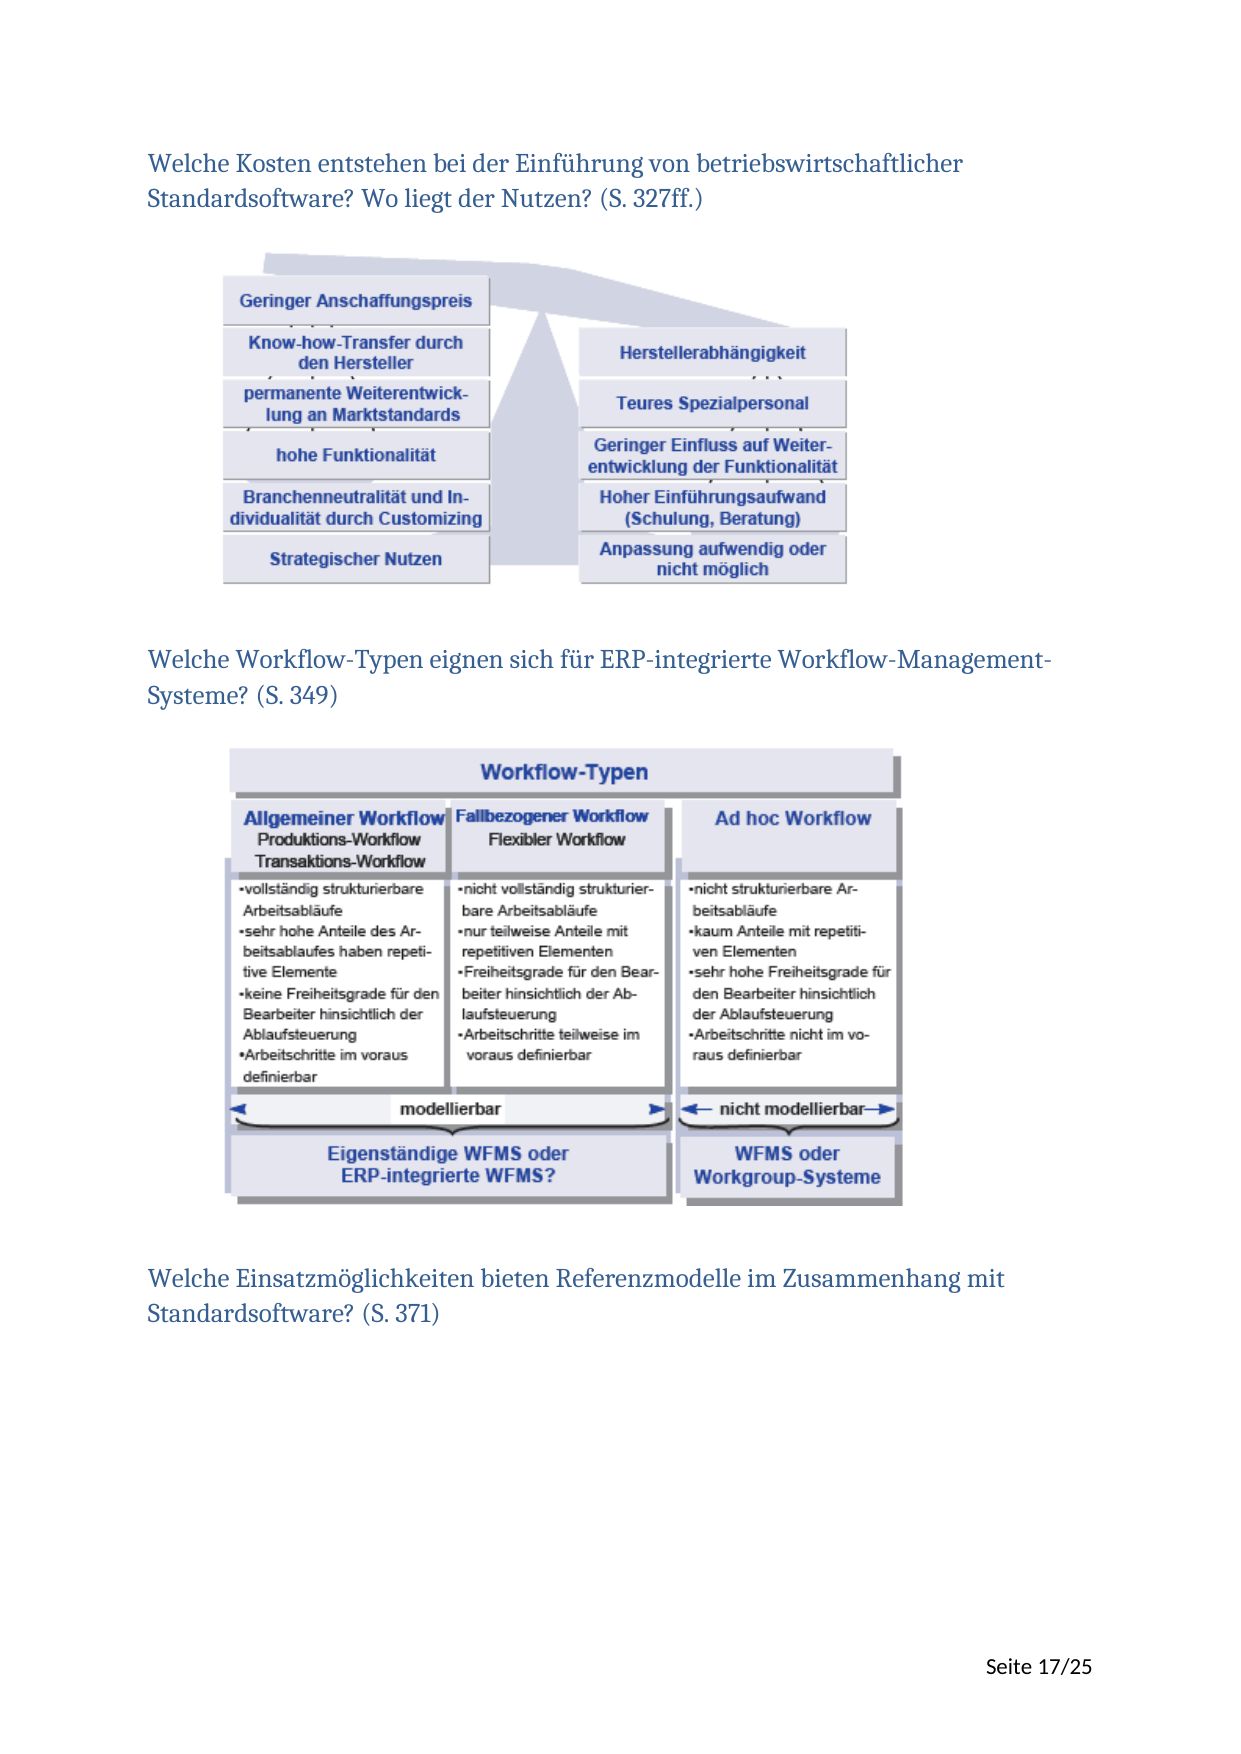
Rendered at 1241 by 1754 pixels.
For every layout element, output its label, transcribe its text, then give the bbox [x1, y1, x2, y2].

subtitle Welche Workflow-Typen eignen sich für ERP-integrierte Workflow-Management-Systeme? (S. 349) [148, 644, 1093, 711]
subtitle Welche Kosten entstehen bei der Einführung von betriebswirtschaftlicher Standardsoftware? Wo liegt der Nutzen? (S. 327ff.) [148, 148, 1093, 214]
subtitle Welche Einsatzmöglichkeiten bieten Referenzmodelle im Zusammenhang mit Standardsoftware? (S. 371) [148, 1263, 1093, 1329]
picture [222, 251, 850, 587]
picture [222, 747, 906, 1206]
